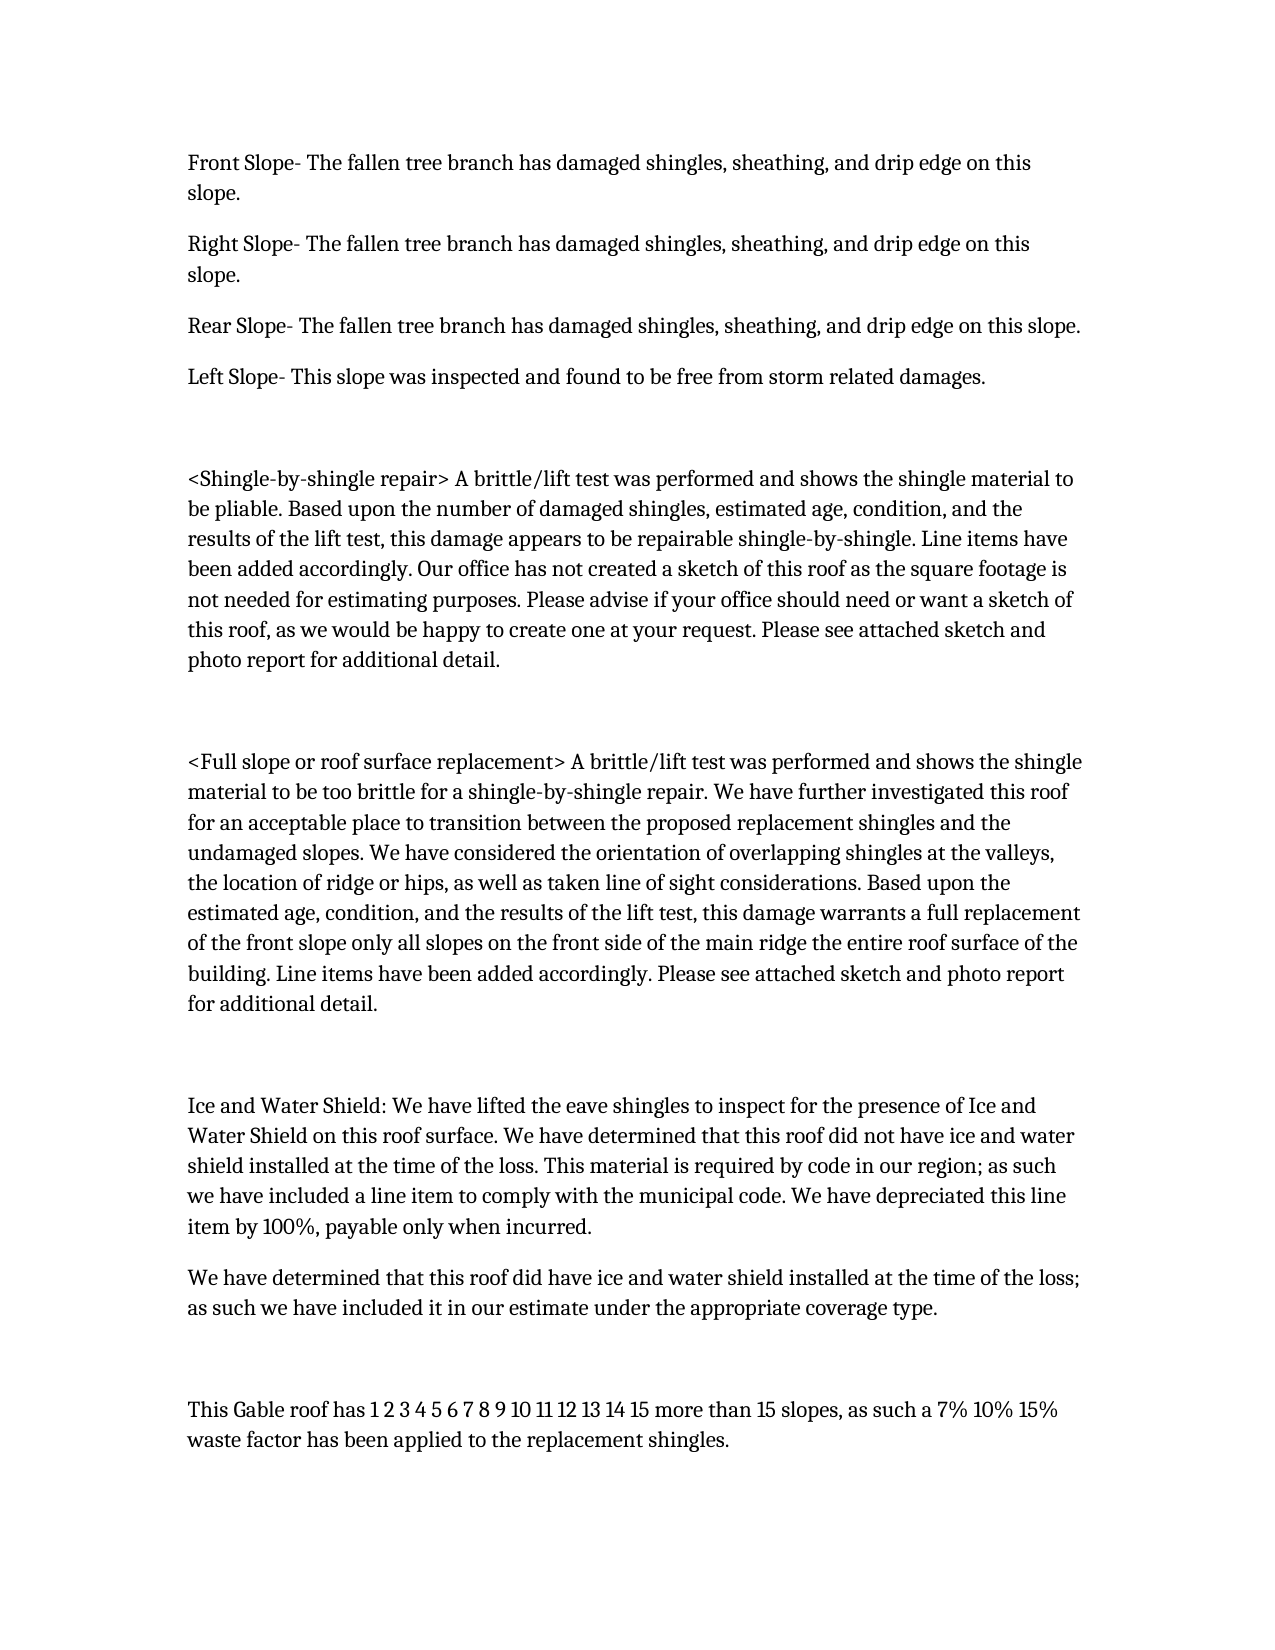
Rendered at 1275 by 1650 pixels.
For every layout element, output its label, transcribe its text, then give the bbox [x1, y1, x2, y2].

text <Full slope or roof surface replacement> A brittle/lift test was performed and shows the shingle material to be too brittle for a shingle-by-shingle repair. We have further investigated this roof for an acceptable place to transition between the proposed replacement shingles and the undamaged slopes. We have considered the orientation of overlapping shingles at the valleys, the location of ridge or hips, as well as taken line of sight considerations. Based upon the estimated age, condition, and the results of the lift test, this damage warrants a full replacement of the front slope only all slopes on the front side of the main ridge the entire roof surface of the building. Line items have been added accordingly. Please see attached sketch and photo report for additional detail. [187, 749, 1087, 1017]
text We have determined that this roof did have ice and water shield installed at the time of the loss; as such we have included it in our estimate under the appropriate coverage type. [187, 1264, 1087, 1321]
text <Shingle-by-shingle repair> A brittle/lift test was performed and shows the shingle material to be pliable. Based upon the number of damaged shingles, estimated age, condition, and the results of the lift test, this damage appears to be repairable shingle-by-shingle. Line items have been added accordingly. Our office has not created a sketch of this roof as the square footage is not needed for estimating purposes. Please advise if your office should need or want a sketch of this roof, as we would be happy to create one at your request. Please see attached sketch and photo report for additional detail. [187, 466, 1087, 673]
text This Gable roof has 1 2 3 4 5 6 7 8 9 10 11 12 13 14 15 more than 15 slopes, as such a 7% 10% 15% waste factor has been applied to the replacement shingles. [187, 1397, 1087, 1453]
text Right Slope- The fallen tree branch has damaged shingles, sheathing, and drip edge on this slope. [187, 231, 1087, 288]
text Left Slope- This slope was inspected and found to be free from storm related damages. [187, 363, 1087, 390]
text Front Slope- The fallen tree branch has damaged shingles, sheathing, and drip edge on this slope. [187, 150, 1087, 207]
text Rear Slope- The fallen tree branch has damaged shingles, sheathing, and drip edge on this slope. [187, 312, 1087, 339]
text Ice and Water Shield: We have lifted the eave shingles to inspect for the presence of Ice and Water Shield on this roof surface. We have determined that this roof did not have ice and water shield installed at the time of the loss. This material is required by code in our region; as such we have included a line item to comply with the municipal code. We have depreciated this line item by 100%, payable only when incurred. [187, 1093, 1087, 1240]
